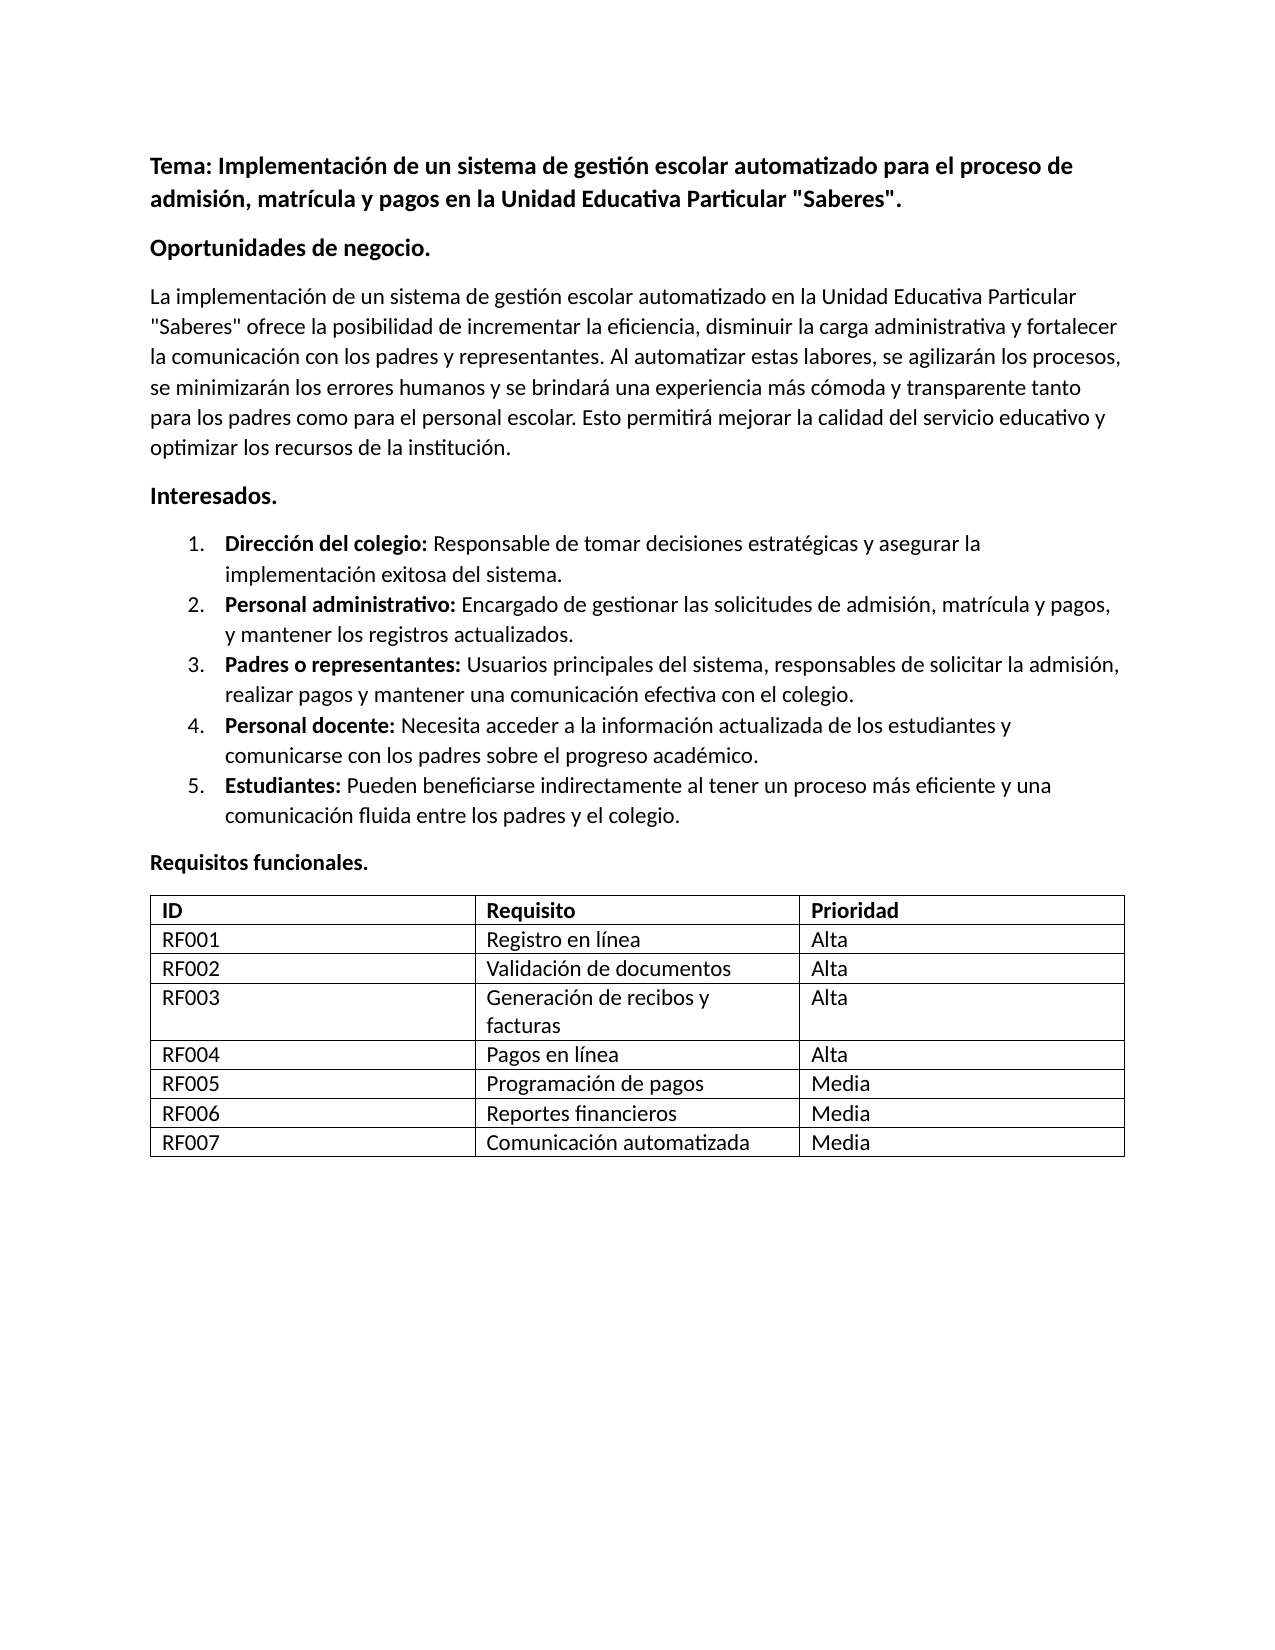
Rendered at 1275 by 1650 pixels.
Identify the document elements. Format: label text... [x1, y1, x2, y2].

text Oportunidades de negocio. [150, 232, 1125, 263]
table_cell RF002 [151, 954, 475, 982]
table_cell RF003 [151, 984, 475, 1039]
table_cell Media [800, 1128, 1124, 1156]
text La implementación de un sistema de gestión escolar automatizado en la Unidad Educativa Particular "Saberes" ofrece la posibilidad de incrementar la eficiencia, disminuir la carga administrativa y fortalecer la comunicación con los padres y representantes. Al automatizar estas labores, se agilizarán los procesos, se minimizarán los errores humanos y se brindará una experiencia más cómoda y transparente tanto para los padres como para el personal escolar. Esto permitirá mejorar la calidad del servicio educativo y optimizar los recursos de la institución. [150, 282, 1125, 461]
list Dirección del colegio: Responsable de tomar decisiones estratégicas y asegurar la implementación exitosa del sistema. [187, 529, 1125, 588]
table_cell RF005 [151, 1070, 475, 1098]
table_cell Generación de recibos y facturas [476, 984, 799, 1039]
text Tema: Implementación de un sistema de gestión escolar automatizado para el proceso de admisión, matrícula y pagos en la Unidad Educativa Particular "Saberes". [150, 150, 1125, 213]
table_cell Alta [800, 925, 1124, 953]
table_cell Media [800, 1070, 1124, 1098]
table_cell Registro en línea [476, 925, 799, 953]
list Estudiantes: Pueden beneficiarse indirectamente al tener un proceso más eficiente y una comunicación fluida entre los padres y el colegio. [187, 771, 1125, 829]
list Personal docente: Necesita acceder a la información actualizada de los estudiantes y comunicarse con los padres sobre el progreso académico. [187, 711, 1125, 769]
text Requisitos funcionales. [150, 848, 1125, 876]
list Personal administrativo: Encargado de gestionar las solicitudes de admisión, matrícula y pagos, y mantener los registros actualizados. [187, 590, 1125, 648]
table_cell Media [800, 1099, 1124, 1127]
table_cell Reportes financieros [476, 1099, 799, 1127]
table_cell Alta [800, 954, 1124, 982]
table_cell Comunicación automatizada [476, 1128, 799, 1156]
table_cell RF007 [151, 1128, 475, 1156]
table_cell Alta [800, 1041, 1124, 1068]
table_cell RF006 [151, 1099, 475, 1127]
table_cell Pagos en línea [476, 1041, 799, 1068]
table_cell Programación de pagos [476, 1070, 799, 1098]
table_header Requisito [476, 896, 799, 924]
table_cell RF001 [151, 925, 475, 953]
table_header ID [151, 896, 475, 924]
table_cell Alta [800, 984, 1124, 1039]
table_cell RF004 [151, 1041, 475, 1068]
list Padres o representantes: Usuarios principales del sistema, responsables de solicitar la admisión, realizar pagos y mantener una comunicación efectiva con el colegio. [187, 650, 1125, 709]
table_cell Validación de documentos [476, 954, 799, 982]
table_header Prioridad [800, 896, 1124, 924]
text Interesados. [150, 480, 1125, 511]
